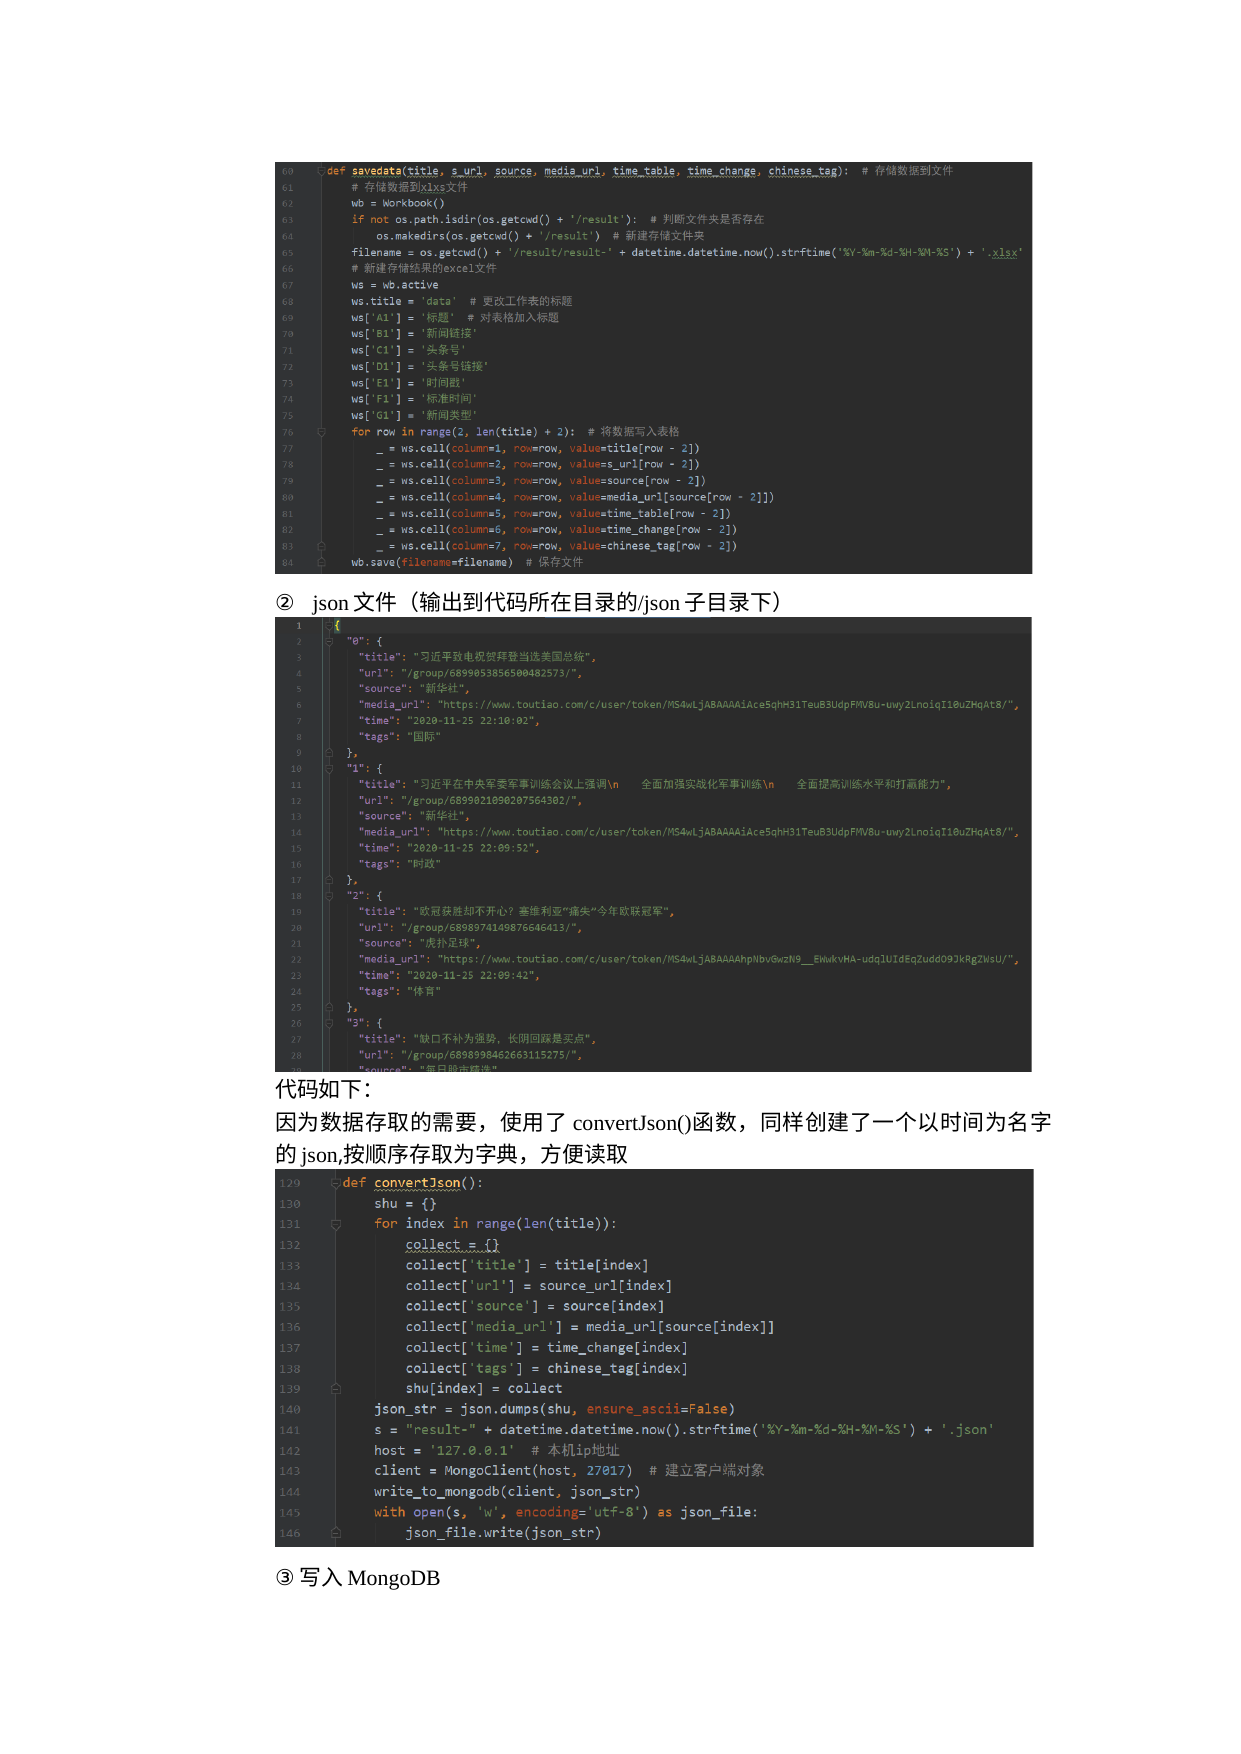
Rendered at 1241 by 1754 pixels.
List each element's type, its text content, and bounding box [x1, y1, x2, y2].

list ③写入MongoDB [275, 1559, 1053, 1592]
picture [275, 1169, 1034, 1547]
list json文件（输出到代码所在目录的/json子目录下） [275, 584, 1053, 617]
picture [275, 617, 1032, 1072]
list 代码如下： [275, 1072, 1053, 1104]
list 因为数据存取的需要，使用了convertJson()函数，同样创建了一个以时间为名字的json,按顺序存取为字典，方便读取 [275, 1104, 1053, 1169]
picture [275, 162, 1033, 574]
